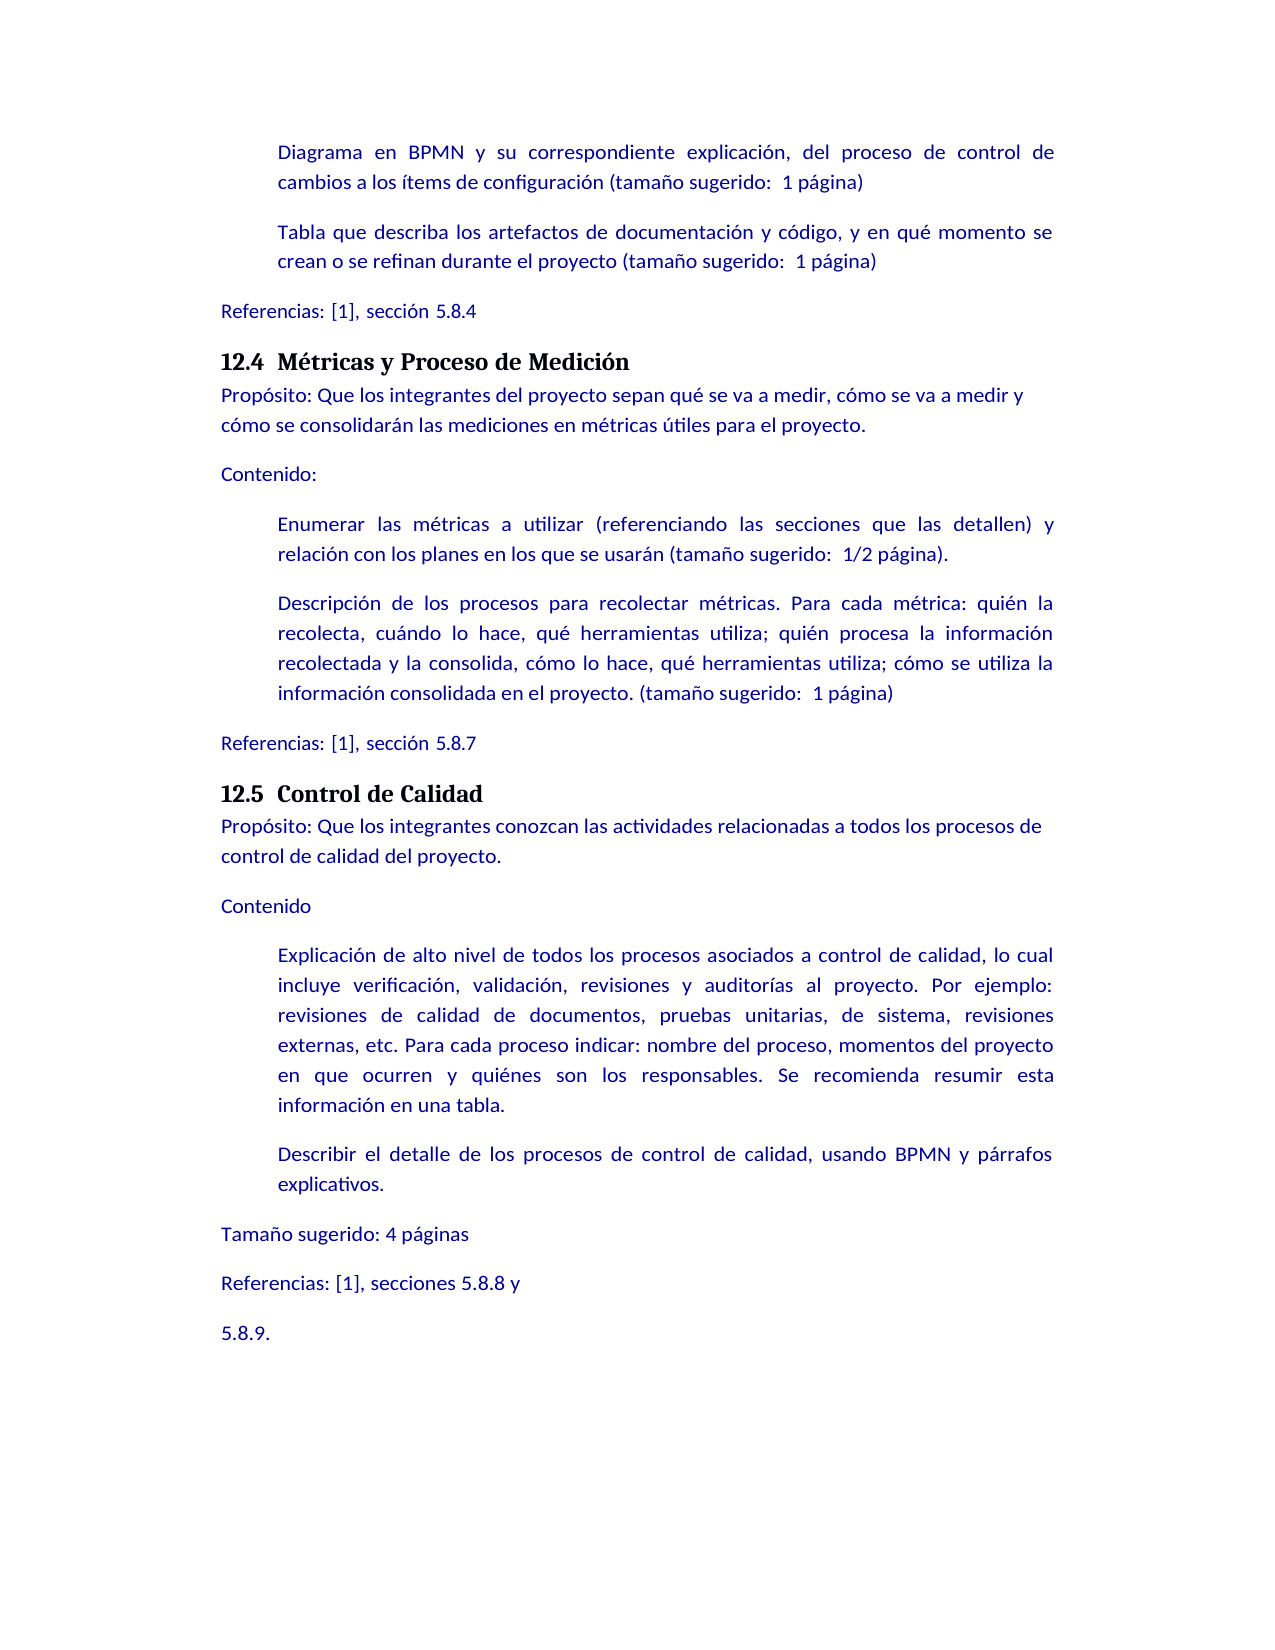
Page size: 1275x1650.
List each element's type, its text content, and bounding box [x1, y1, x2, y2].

text Tamaño sugerido: 4 páginas Referencias: [1], secciones 5.8.8 y 5.8.9. [221, 1221, 570, 1346]
text Diagrama en BPMN y su correspondiente explicación, del proceso de control de cambios a los ítems de configuración (tamaño sugerido: 1 página) [278, 139, 1055, 195]
text Contenido [221, 893, 1087, 918]
text Descripción de los procesos para recolectar métricas. Para cada métrica: quién la recolecta, cuándo lo hace, qué herramientas utiliza; quién procesa la información recolectada y la consolida, cómo lo hace, qué herramientas utiliza; cómo se utiliza la información consolidada en el proyecto. (tamaño sugerido: 1 página) [278, 591, 1055, 706]
text Contenido: [221, 461, 1087, 487]
text Propósito: Que los integrantes del proyecto sepan qué se va a medir, cómo se va a medir y cómo se consolidarán las mediciones en métricas útiles para el proyecto. [221, 382, 1063, 437]
text Propósito: Que los integrantes conozcan las actividades relacionadas a todos los procesos de control de calidad del proyecto. [221, 813, 1087, 869]
subtitle Métricas y Proceso de Medición [221, 348, 1087, 377]
text Tabla que describa los artefactos de documentación y código, y en qué momento se crean o se refinan durante el proyecto (tamaño sugerido: 1 página) [277, 219, 1054, 274]
text Describir el detalle de los procesos de control de calidad, usando BPMN y párrafos explicativos. [278, 1142, 1054, 1197]
text Referencias: [1], sección 5.8.7 [221, 730, 1087, 755]
text Enumerar las métricas a utilizar (referenciando las secciones que las detallen) y relación con los planes en los que se usarán (tamaño sugerido: 1/2 página). [277, 511, 1054, 566]
subtitle Control de Calidad [221, 779, 1087, 808]
text Referencias: [1], sección 5.8.4 [221, 298, 1087, 324]
text Explicación de alto nivel de todos los procesos asociados a control de calidad, lo cual incluye verificación, validación, revisiones y auditorías al proyecto. Por ejemplo: revisiones de calidad de documentos, pruebas unitarias, de sistema, revisiones externas, etc. Para cada proceso indicar: nombre del proceso, momentos del proyecto en que ocurren y quiénes son los responsables. Se recomienda resumir esta información en una tabla. [278, 943, 1055, 1118]
